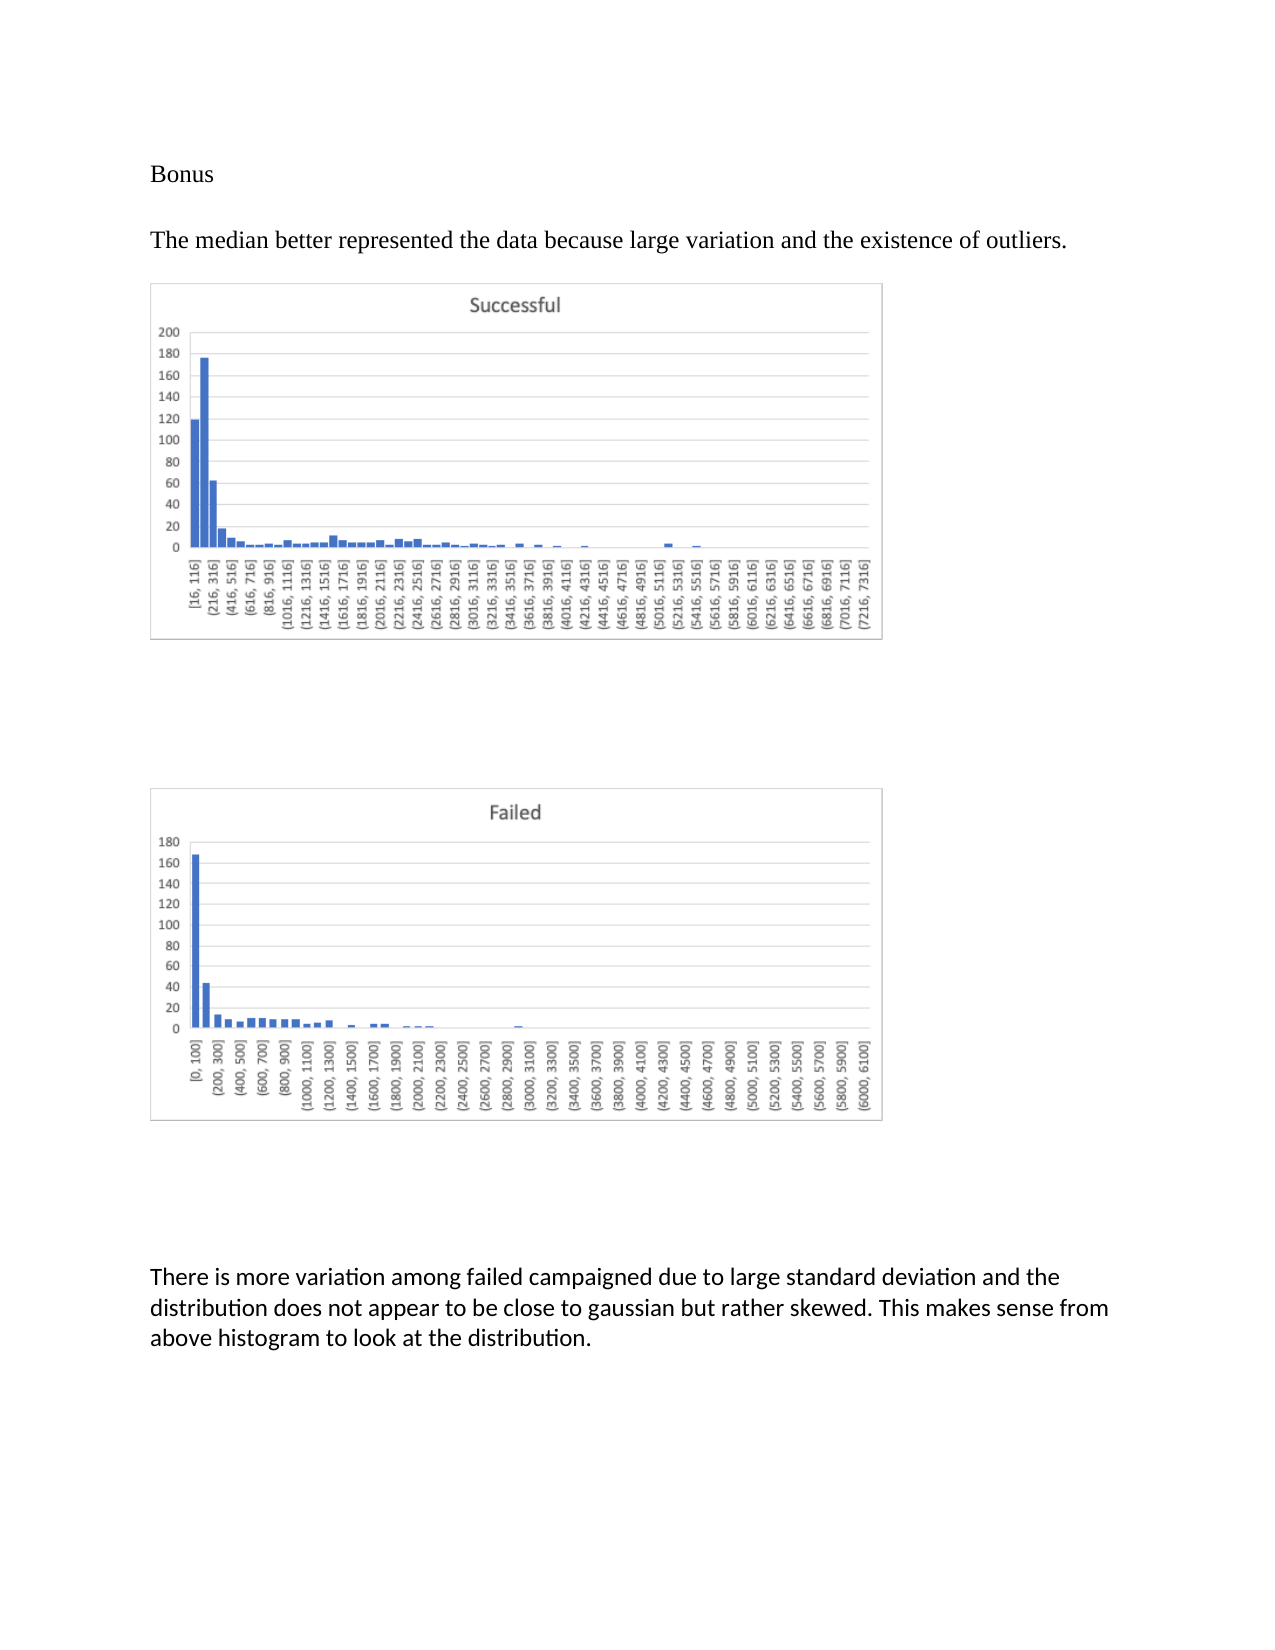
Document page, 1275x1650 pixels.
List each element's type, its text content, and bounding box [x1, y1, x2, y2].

text The median better represented the data because large variation and the existence of outliers. [150, 217, 1125, 254]
picture [150, 788, 1125, 1233]
text There is more variation among failed campaigned due to large standard deviation and the distribution does not appear to be close to gaussian but rather skewed. This makes sense from above histogram to look at the distribution. [150, 1262, 1125, 1353]
text Bonus [150, 150, 1125, 187]
picture [150, 283, 1125, 760]
